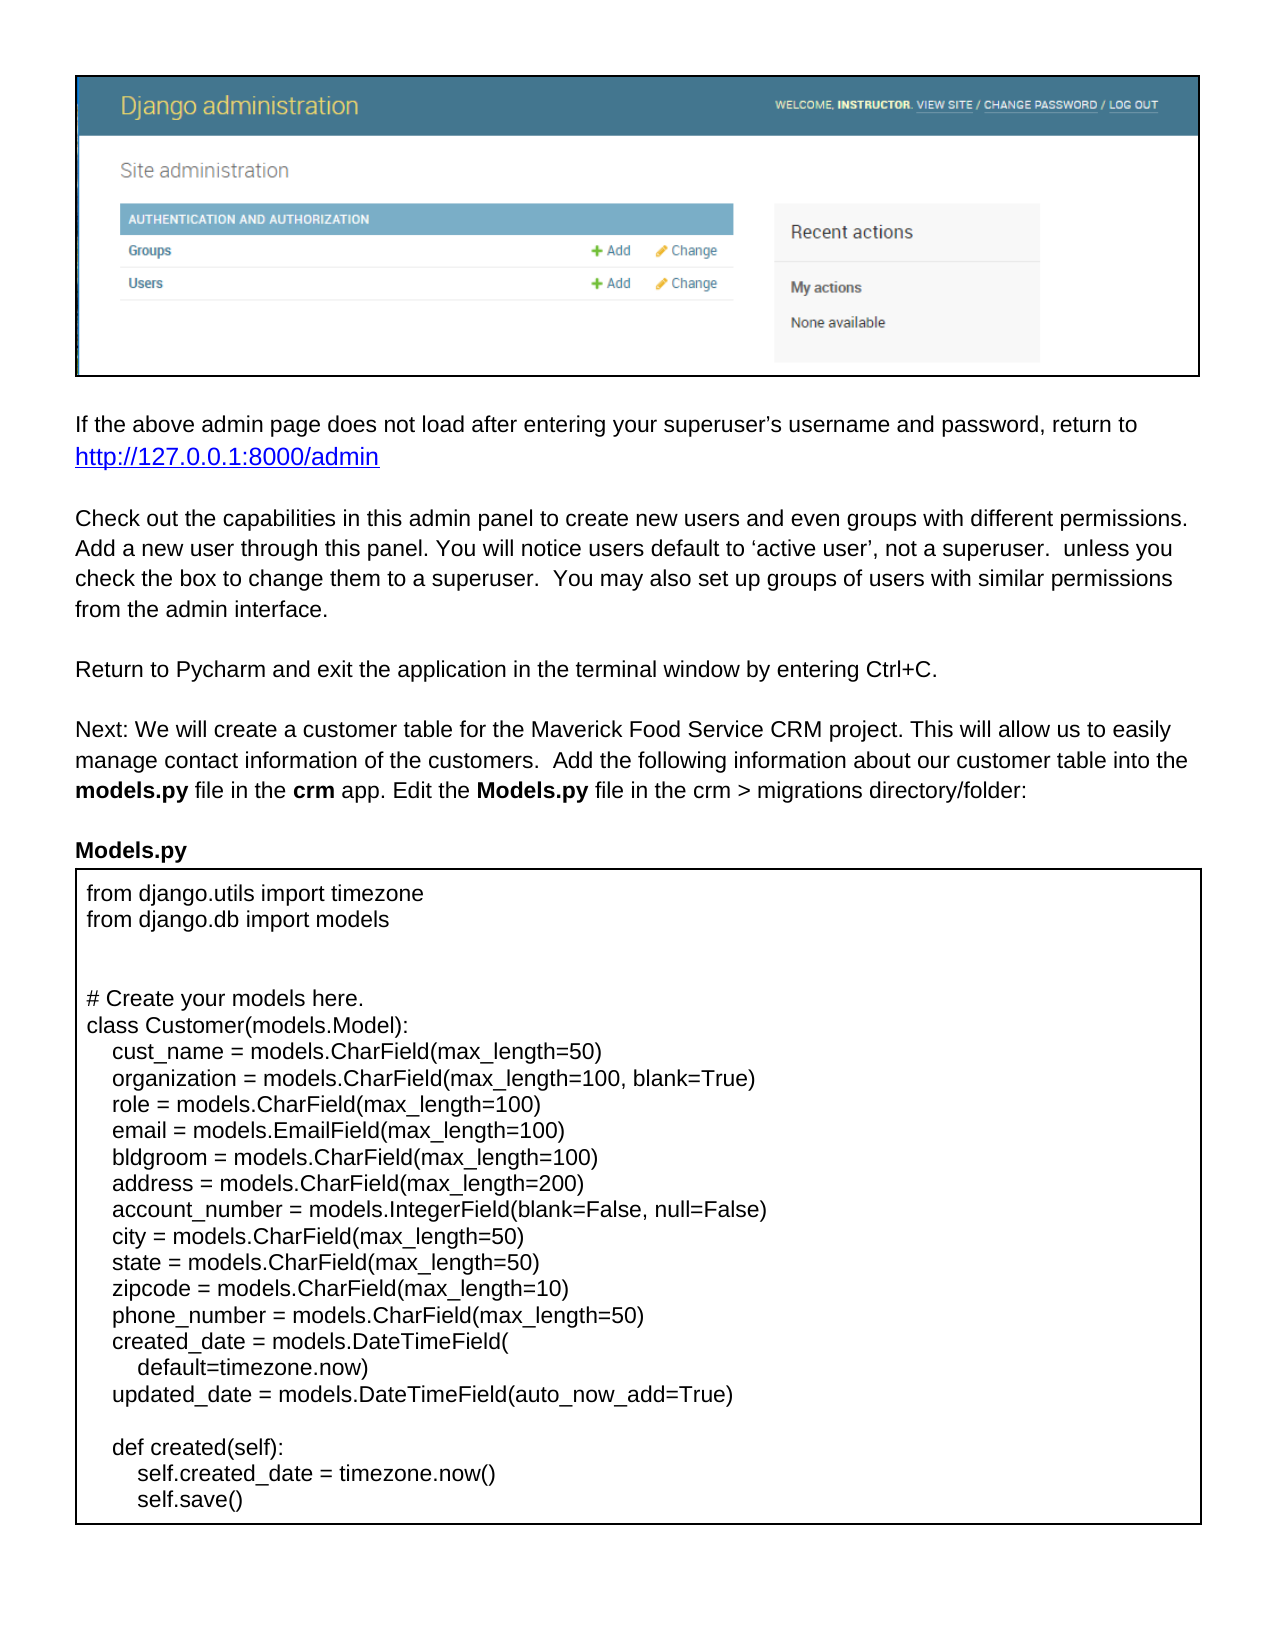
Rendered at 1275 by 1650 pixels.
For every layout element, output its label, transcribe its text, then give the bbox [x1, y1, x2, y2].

picture [77, 77, 1198, 375]
text Next: We will create a customer table for the Maverick Food Service CRM project. This will allow us to easily manage contact information of the customers. Add the following information about our customer table into the models.py file in the crm app. Edit the Models.py file in the crm > migrations directory/folder: [75, 716, 1200, 803]
text Return to Pycharm and exit the application in the terminal window by entering Ctrl+C. [75, 656, 1200, 682]
text If the above admin page does not load after entering your superuser’s username and password, return to http://127.0.0.1:8000/admin [75, 411, 1200, 471]
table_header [77, 870, 1200, 1523]
text Models.py [75, 837, 1200, 864]
text Check out the capabilities in this admin panel to create new users and even groups with different permissions. Add a new user through this panel. You will notice users default to ‘active user’, not a superuser. unless you check the box to change them to a superuser. You may also set up groups of users with similar permissions from the admin interface. [75, 505, 1200, 622]
